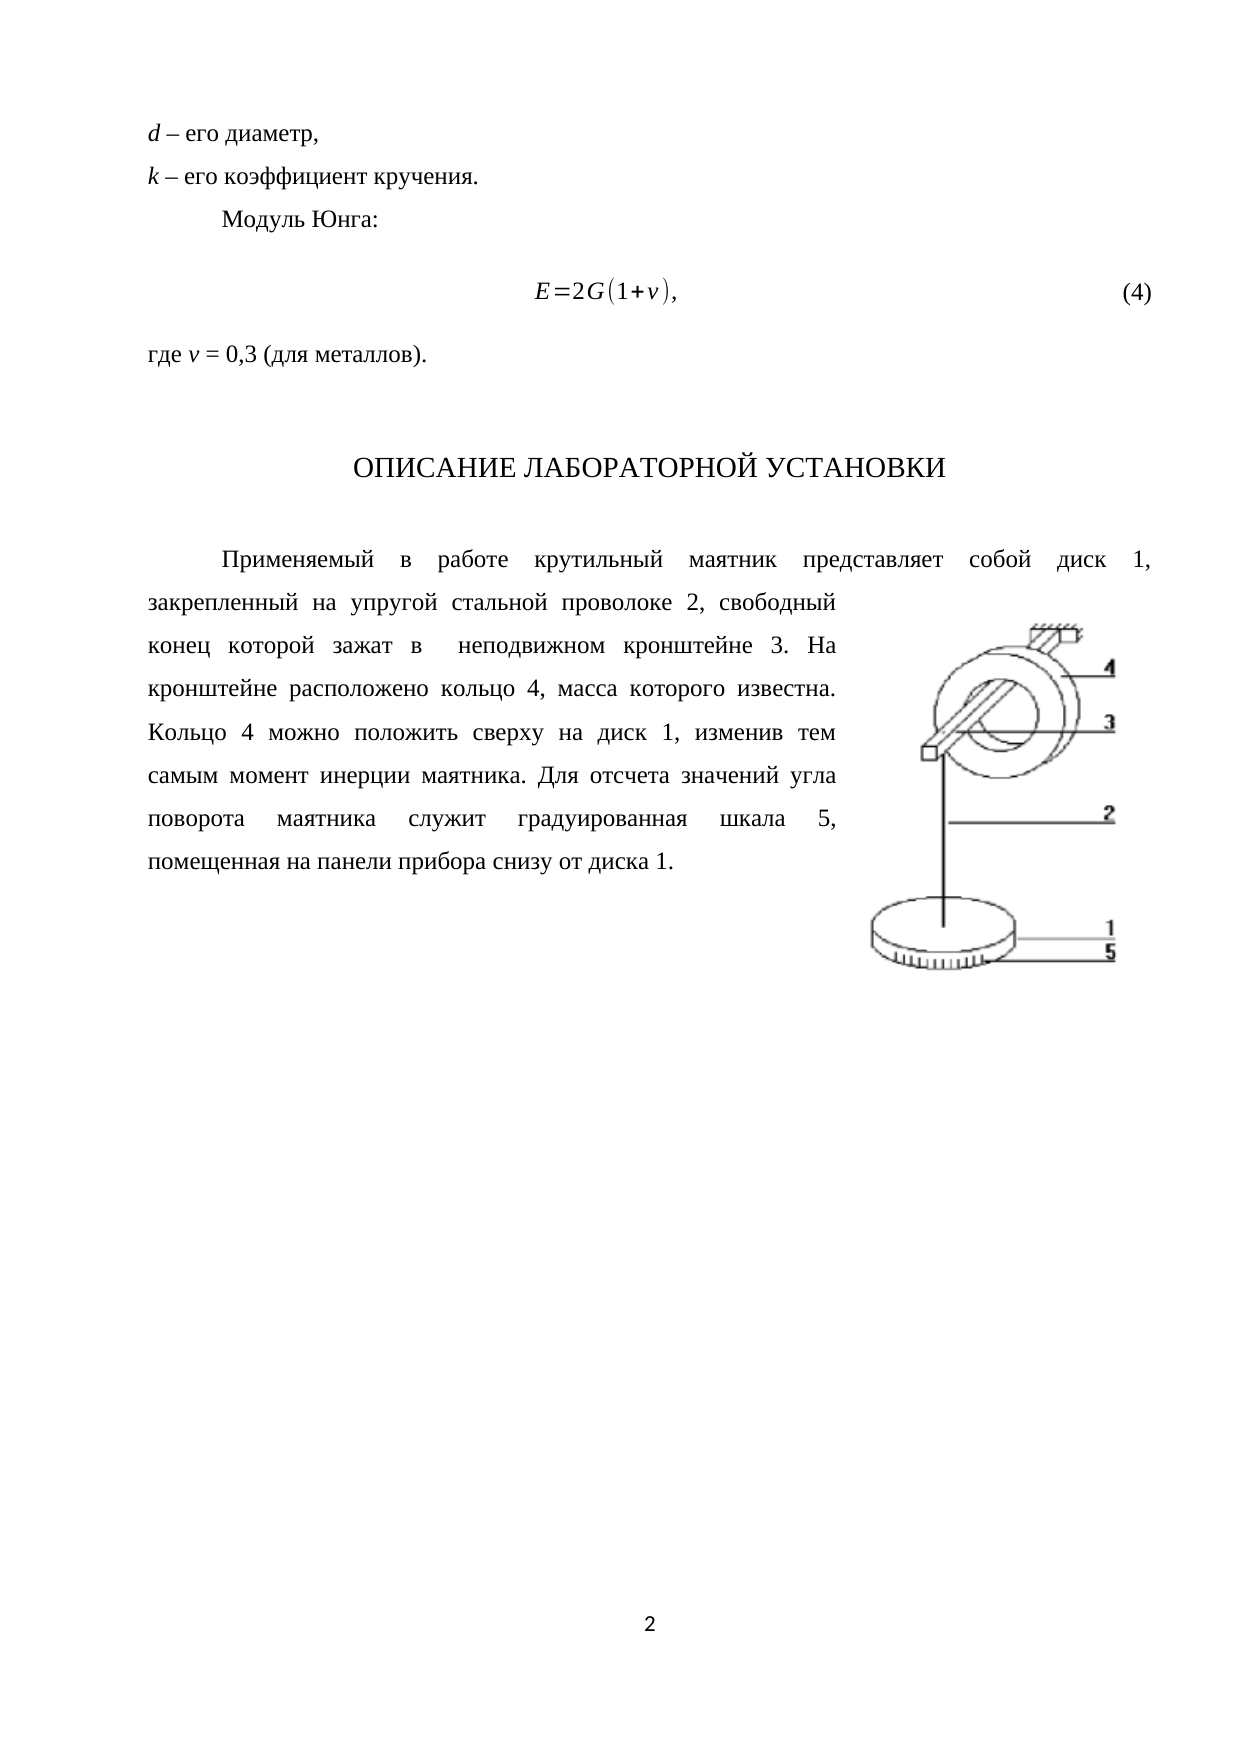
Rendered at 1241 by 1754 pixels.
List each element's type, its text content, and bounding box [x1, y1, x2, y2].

text где ν = 0,3 (для металлов). [148, 339, 1152, 368]
text d – его диаметр, [148, 118, 1152, 147]
text Применяемый в работе крутильный маятник представляет собой диск 1, закрепленный на упругой стальной проволоке 2, свободный конец которой зажат в неподвижном кронштейне 3. На кронштейне расположено кольцо 4, масса которого известна. Кольцо 4 можно положить сверху на диск 1, изменив тем самым момент инерции маятника. Для отсчета значений угла поворота маятника служит градуированная шкала 5, помещенная на панели прибора снизу от диска 1. [148, 544, 1152, 875]
text (4) [148, 277, 1152, 310]
picture [855, 595, 1153, 986]
text Модуль Юнга: [148, 204, 1152, 233]
subtitle ОПИСАНИЕ ЛАБОРАТОРНОЙ УСТАНОВКИ [148, 451, 1152, 484]
text k – его коэффициент кручения. [148, 161, 1152, 190]
